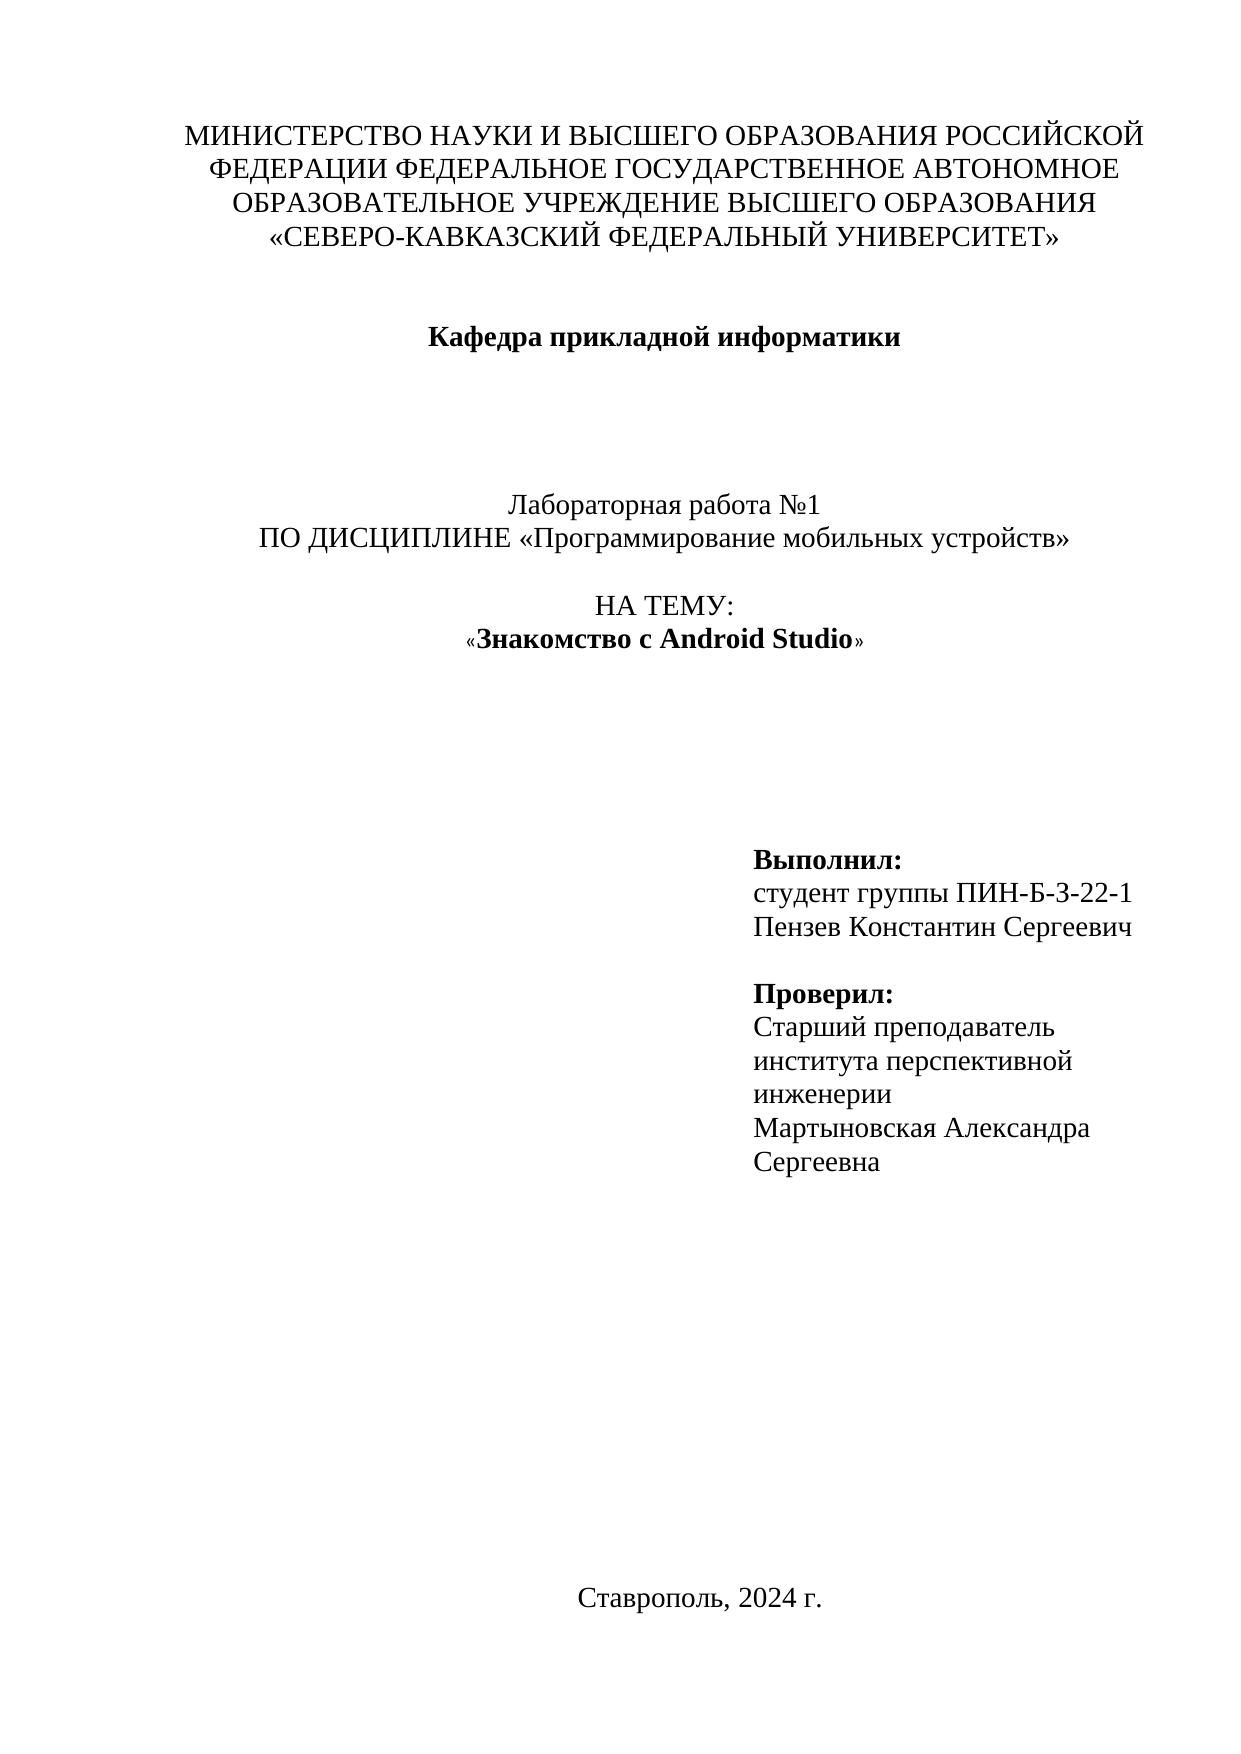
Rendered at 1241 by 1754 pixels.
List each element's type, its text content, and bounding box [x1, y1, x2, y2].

text Старший преподаватель института перспективной инженерии [753, 1009, 1152, 1110]
text Пензев Константин Сергеевич [709, 909, 1152, 942]
text Проверил: [709, 976, 1152, 1009]
text Кафедра прикладной информатики [177, 319, 1152, 353]
text студент группы ПИН-Б-З-22-1 [709, 875, 1152, 909]
text Лабораторная работа №1 [177, 487, 1152, 521]
text МИНИCTEPCTBO НАУКИ И ВЫСШЕГО ОБРАЗОВАНИЯ РОССИЙСКОЙ ФЕДЕРАЦИИ ФЕДЕРАЛЬНОЕ ГОСУДАРСТВЕННОЕ АВТОНОМНОЕ ОБРАЗОВАТЕЛЬНОЕ УЧРЕЖДЕНИЕ ВЫСШЕГО ОБРАЗОВАНИЯ [177, 118, 1152, 219]
text Ставрополь, 2024 г. [298, 1580, 1102, 1614]
text Выполнил: [709, 842, 1152, 875]
text Мартыновская Александра Сергеевна [753, 1110, 1152, 1177]
text «СЕВЕРО-КАВКАЗСКИЙ ФЕДЕРАЛЬНЫЙ УНИВЕРСИТЕТ» [177, 219, 1152, 252]
text НА ТЕМУ: [177, 588, 1152, 621]
text «Знакомство с Android Studio» [177, 621, 1152, 655]
text ПО ДИСЦИПЛИНЕ «Программирование мобильных устройств» [177, 521, 1152, 554]
